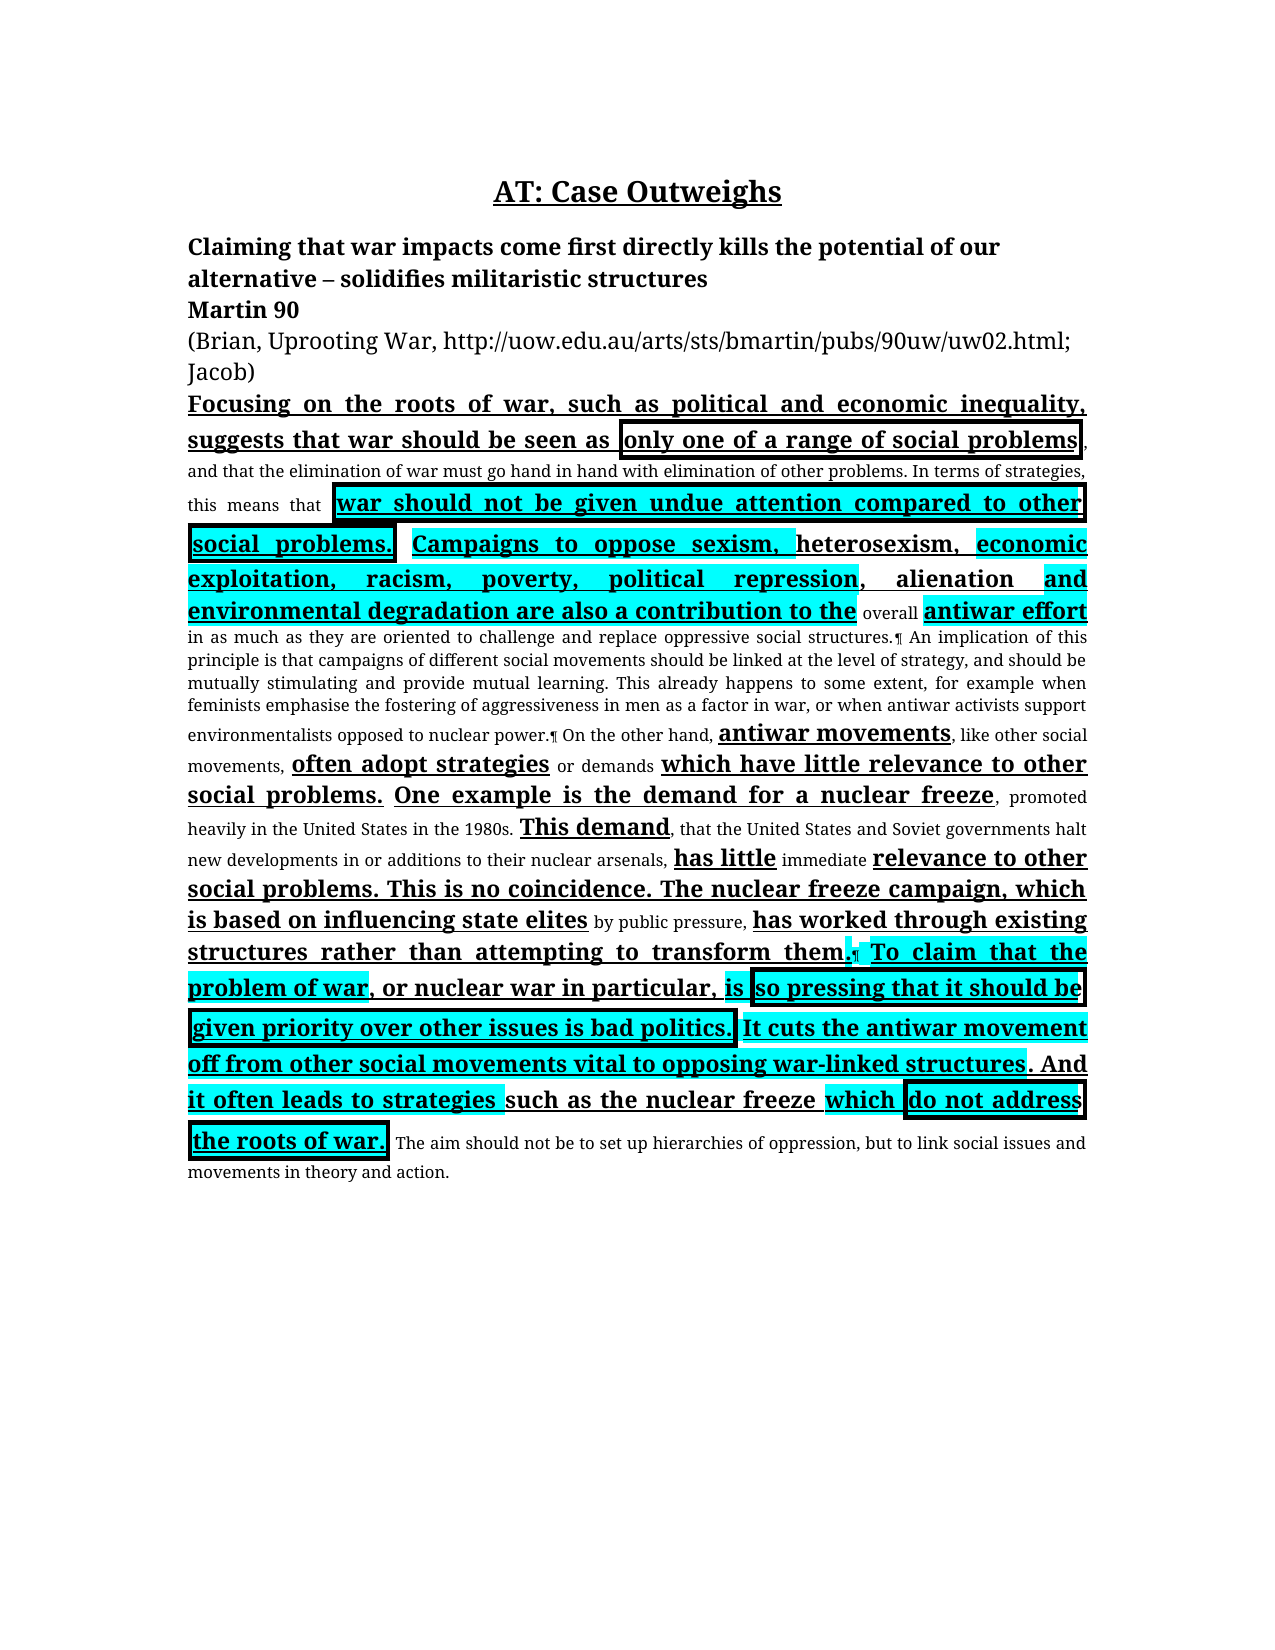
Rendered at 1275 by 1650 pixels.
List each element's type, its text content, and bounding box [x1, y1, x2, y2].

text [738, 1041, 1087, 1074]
text (Brian, Uprooting War, http://uow.edu.au/arts/sts/bmartin/pubs/90uw/uw02.html; Jacob) [187, 325, 1087, 388]
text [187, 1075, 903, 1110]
subtitle Claiming that war impacts come first directly kills the potential of our alternative – solidifies militaristic structures [187, 231, 1087, 294]
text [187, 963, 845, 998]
subtitle AT: Case Outweighs [187, 171, 1087, 211]
text Focusing on the roots of war, such as political and economic inequality, suggests that war should be seen as only one of a range of social problems, and that the elimination of war must go hand in hand with elimination of other problems. In terms of strategies, this means that war should not be given undue attention compared to other social problems. Campaigns to oppose sexism, heterosexism, economic exploitation, racism, poverty, political repression, alienation and environmental degradation are also a contribution to the overall antiwar effort in as much as they are oriented to challenge and replace oppressive social structures.¶ An implication of this principle is that campaigns of different social movements should be linked at the level of strategy, and should be mutually stimulating and provide mutual learning. This already happens to some extent, for example when feminists emphasise the fostering of aggressiveness in men as a factor in war, or when antiwar activists support environmentalists opposed to nuclear power.¶ On the other hand, antiwar movements, like other social movements, often adopt strategies or demands which have little relevance to other social problems. One example is the demand for a nuclear freeze, promoted heavily in the United States in the 1980s. This demand, that the United States and Soviet governments halt new developments in or additions to their nuclear arsenals, has little immediate relevance to other social problems. This is no coincidence. The nuclear freeze campaign, which is based on influencing state elites by public pressure, has worked through existing structures rather than attempting to transform them.¶ To claim that the problem of war, or nuclear war in particular, is so pressing that it should be given priority over other issues is bad politics. It cuts the antiwar movement off from other social movements vital to opposing war-linked structures. And it often leads to strategies such as the nuclear freeze which do not address the roots of war. The aim should not be to set up hierarchies of oppression, but to link social issues and movements in theory and action. [187, 591, 1087, 899]
text Martin 90 [187, 294, 1087, 325]
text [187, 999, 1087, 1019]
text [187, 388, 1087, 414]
